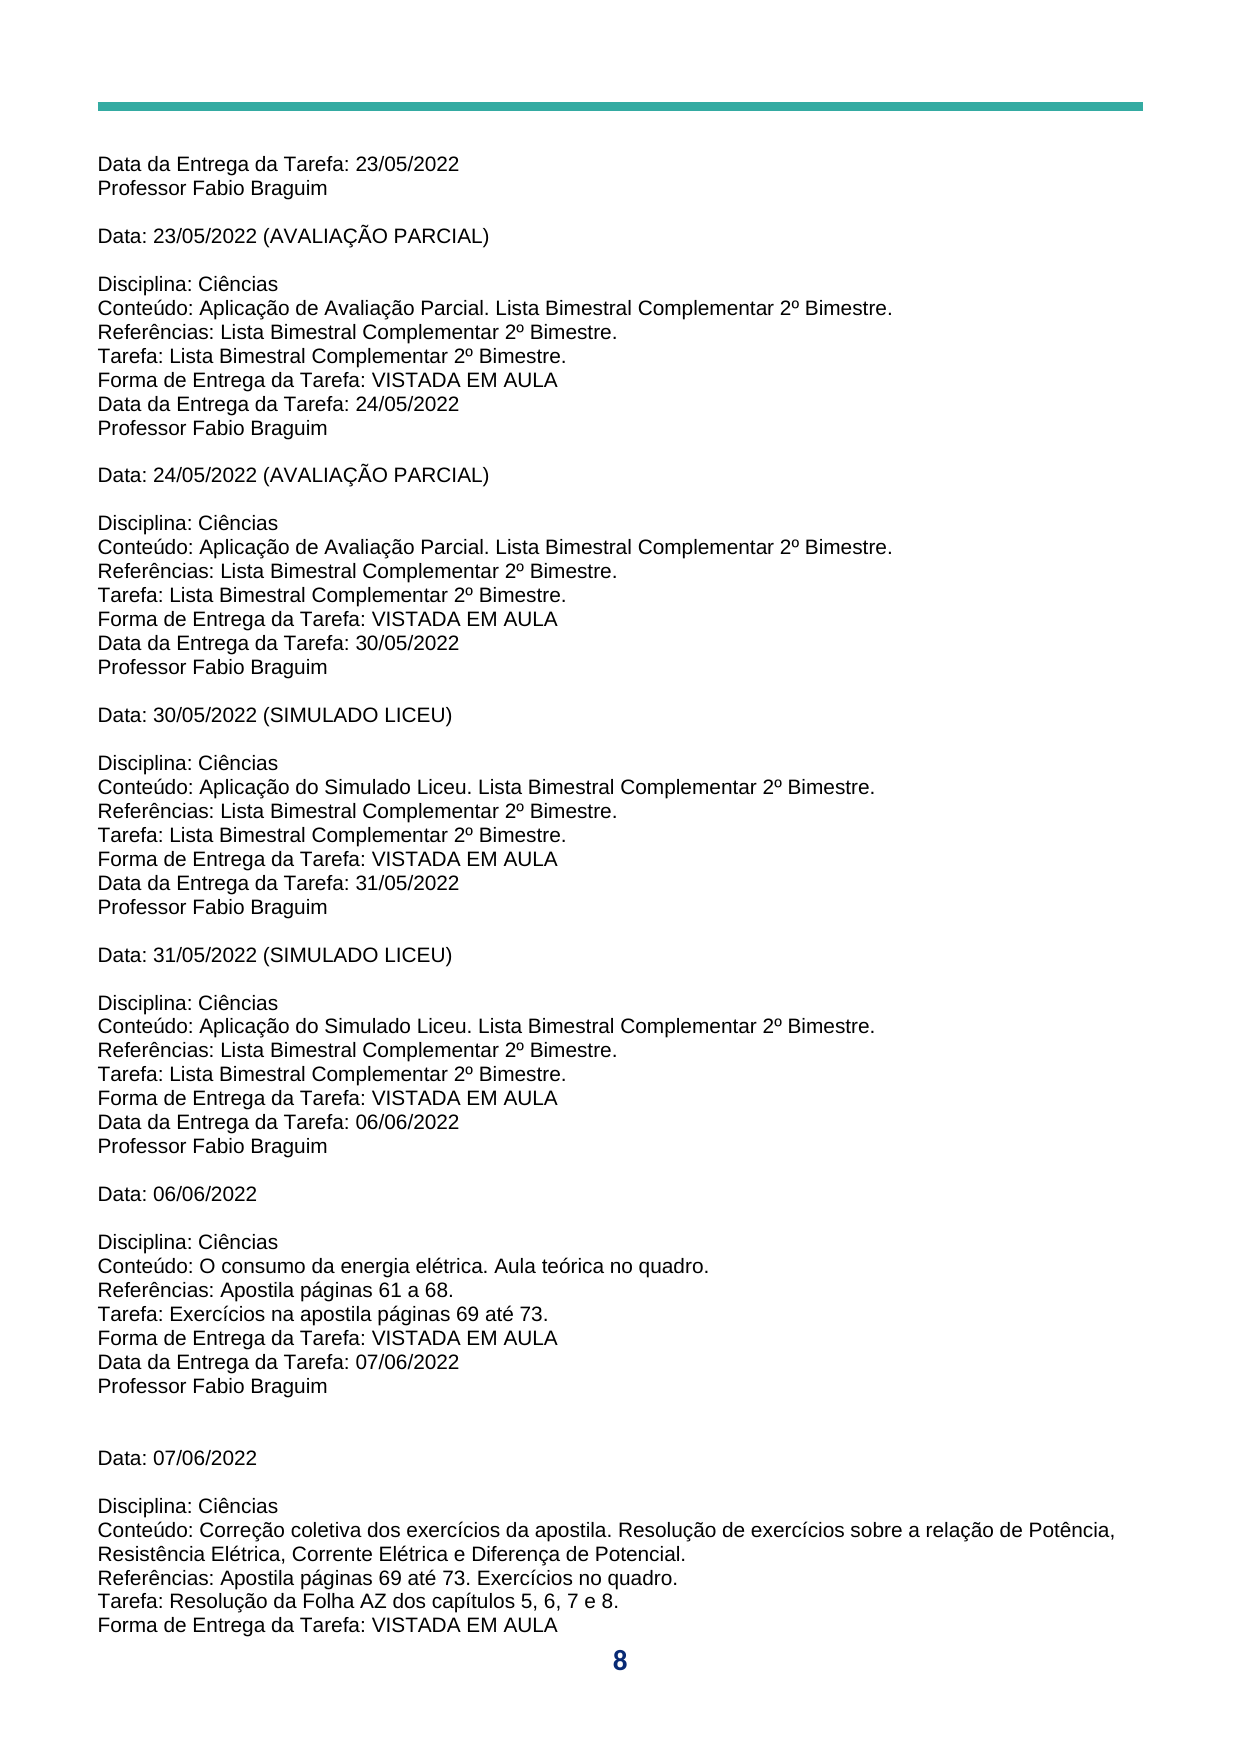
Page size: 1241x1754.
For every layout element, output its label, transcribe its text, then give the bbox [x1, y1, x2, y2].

text Data: 24/05/2022 (AVALIAÇÃO PARCIAL) Disciplina: Ciências Conteúdo: Aplicação de Avaliação Parcial. Lista Bimestral Complementar 2º Bimestre. Referências: Lista Bimestral Complementar 2º Bimestre. Tarefa: Lista Bimestral Complementar 2º Bimestre. Forma de Entrega da Tarefa: VISTADA EM AULA Data da Entrega da Tarefa: 30/05/2022 Professor Fabio Braguim [97, 463, 1143, 679]
text Data: 23/05/2022 (AVALIAÇÃO PARCIAL) Disciplina: Ciências Conteúdo: Aplicação de Avaliação Parcial. Lista Bimestral Complementar 2º Bimestre. Referências: Lista Bimestral Complementar 2º Bimestre. Tarefa: Lista Bimestral Complementar 2º Bimestre. Forma de Entrega da Tarefa: VISTADA EM AULA Data da Entrega da Tarefa: 24/05/2022 Professor Fabio Braguim [97, 224, 1143, 439]
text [97, 1446, 1143, 1637]
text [97, 152, 1143, 200]
text Data: 06/06/2022 Disciplina: Ciências Conteúdo: O consumo da energia elétrica. Aula teórica no quadro. Referências: Apostila páginas 61 a 68. Tarefa: Exercícios na apostila páginas 69 até 73. Forma de Entrega da Tarefa: VISTADA EM AULA Data da Entrega da Tarefa: 07/06/2022 Professor Fabio Braguim [97, 1182, 1143, 1398]
text Data: 31/05/2022 (SIMULADO LICEU) Disciplina: Ciências Conteúdo: Aplicação do Simulado Liceu. Lista Bimestral Complementar 2º Bimestre. Referências: Lista Bimestral Complementar 2º Bimestre. Tarefa: Lista Bimestral Complementar 2º Bimestre. Forma de Entrega da Tarefa: VISTADA EM AULA Data da Entrega da Tarefa: 06/06/2022 Professor Fabio Braguim [97, 942, 1143, 1158]
text Data: 30/05/2022 (SIMULADO LICEU) Disciplina: Ciências Conteúdo: Aplicação do Simulado Liceu. Lista Bimestral Complementar 2º Bimestre. Referências: Lista Bimestral Complementar 2º Bimestre. Tarefa: Lista Bimestral Complementar 2º Bimestre. Forma de Entrega da Tarefa: VISTADA EM AULA Data da Entrega da Tarefa: 31/05/2022 Professor Fabio Braguim [97, 703, 1143, 918]
